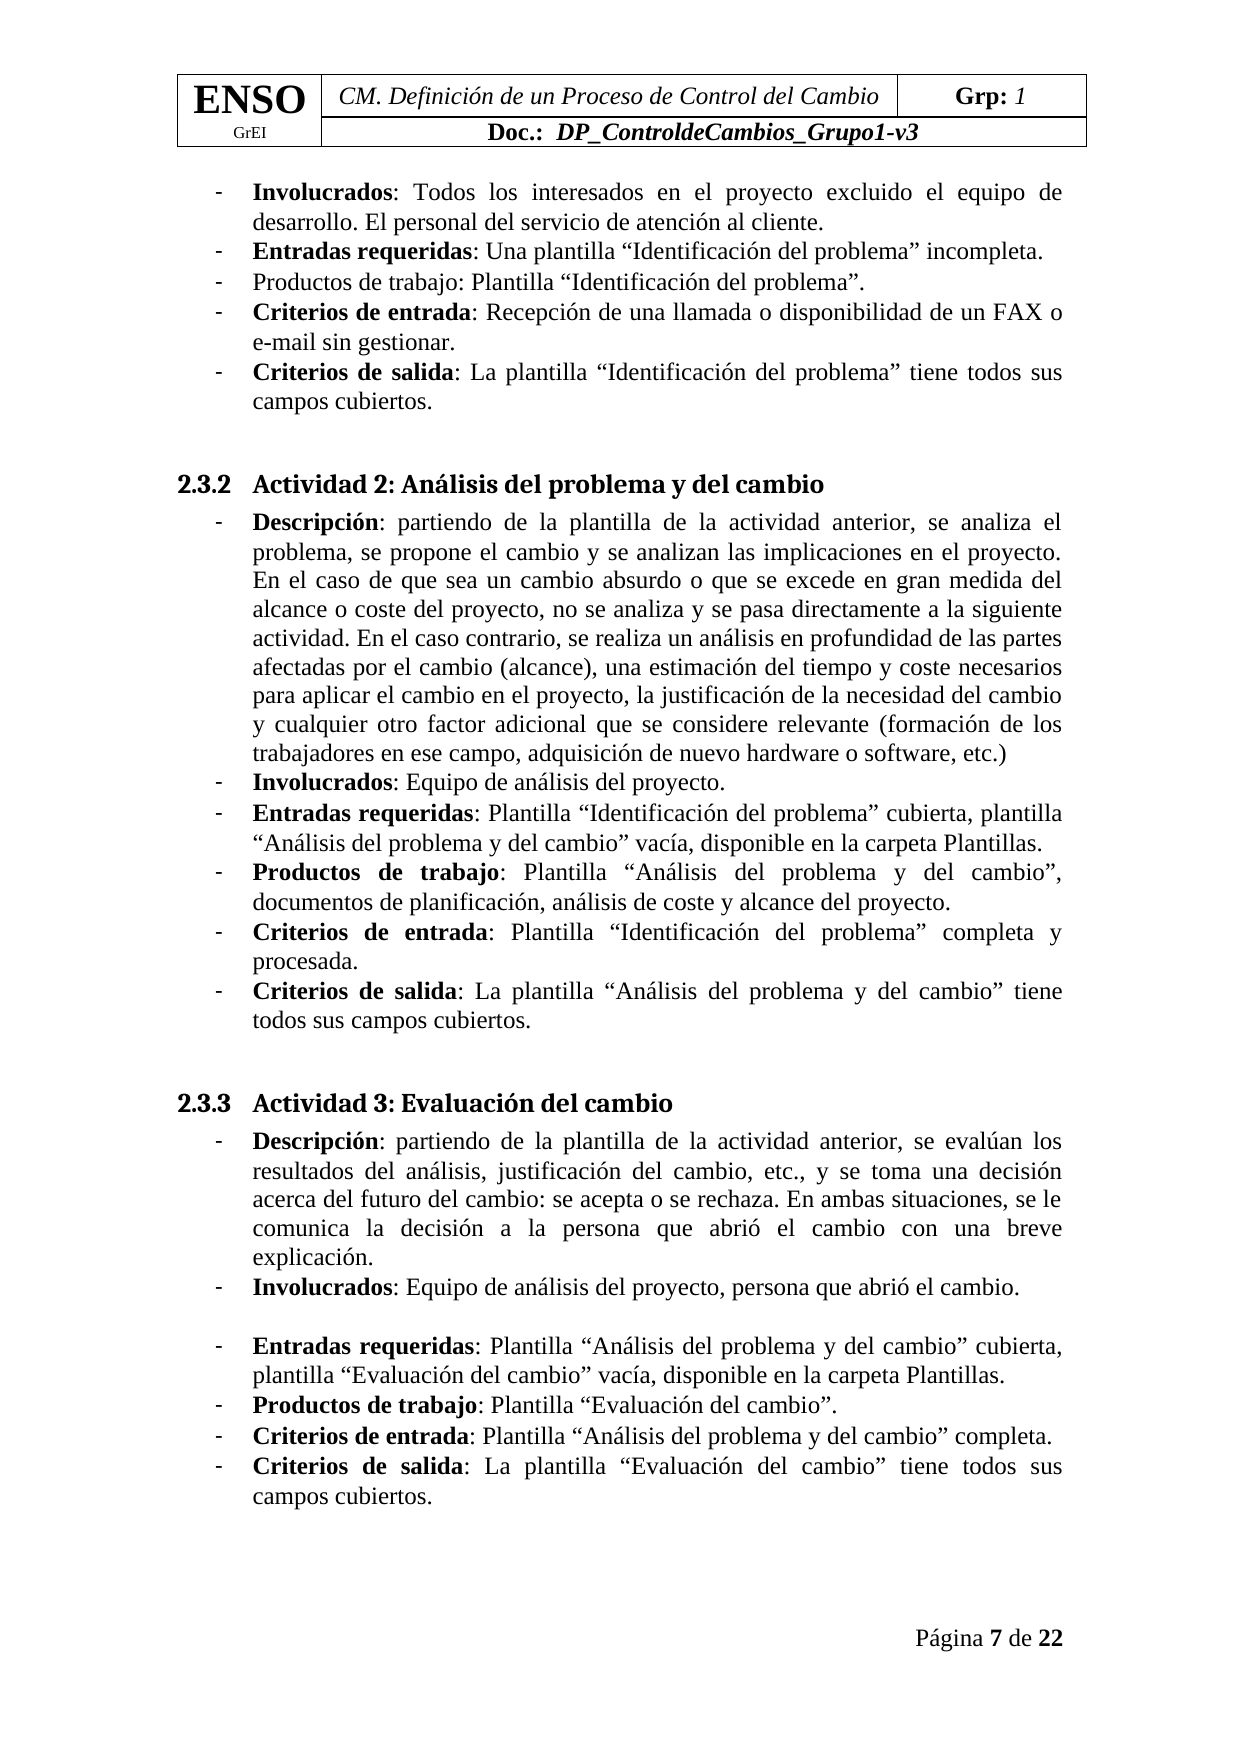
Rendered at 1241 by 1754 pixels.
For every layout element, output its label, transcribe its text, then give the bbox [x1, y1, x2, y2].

list Criterios de salida: La plantilla “Evaluación del cambio” tiene todos sus campos cubiertos. [215, 1450, 1063, 1510]
subtitle Actividad 3: Evaluación del cambio [177, 1088, 1063, 1119]
list Productos de trabajo: Plantilla “Identificación del problema”. [215, 266, 1063, 296]
list Entradas requeridas: Plantilla “Análisis del problema y del cambio” cubierta, plantilla “Evaluación del cambio” vacía, disponible en la carpeta Plantillas. [215, 1330, 1063, 1389]
list Involucrados: Todos los interesados en el proyecto excluido el equipo de desarrollo. El personal del servicio de atención al cliente. [215, 176, 1063, 235]
list Criterios de entrada: Plantilla “Identificación del problema” completa y procesada. [215, 916, 1063, 975]
list Descripción: partiendo de la plantilla de la actividad anterior, se analiza el problema, se propone el cambio y se analizan las implicaciones en el proyecto. En el caso de que sea un cambio absurdo o que se excede en gran medida del alcance o coste del proyecto, no se analiza y se pasa directamente a la siguiente actividad. En el caso contrario, se realiza un análisis en profundidad de las partes afectadas por el cambio (alcance), una estimación del tiempo y coste necesarios para aplicar el cambio en el proyecto, la justificación de la necesidad del cambio y cualquier otro factor adicional que se considere relevante (formación de los trabajadores en ese campo, adquisición de nuevo hardware o software, etc.) [215, 506, 1063, 767]
list Productos de trabajo: Plantilla “Evaluación del cambio”. [215, 1389, 1063, 1420]
list Involucrados: Equipo de análisis del proyecto, persona que abrió el cambio. [215, 1271, 1063, 1301]
list Criterios de entrada: Plantilla “Análisis del problema y del cambio” completa. [215, 1420, 1063, 1450]
subtitle Actividad 2: Análisis del problema y del cambio [177, 469, 1063, 500]
list Entradas requeridas: Plantilla “Identificación del problema” cubierta, plantilla “Análisis del problema y del cambio” vacía, disponible en la carpeta Plantillas. [215, 797, 1063, 856]
list Descripción: partiendo de la plantilla de la actividad anterior, se evalúan los resultados del análisis, justificación del cambio, etc., y se toma una decisión acerca del futuro del cambio: se acepta o se rechaza. En ambas situaciones, se le comunica la decisión a la persona que abrió el cambio con una breve explicación. [215, 1125, 1063, 1271]
list Criterios de salida: La plantilla “Identificación del problema” tiene todos sus campos cubiertos. [215, 356, 1063, 415]
list Productos de trabajo: Plantilla “Análisis del problema y del cambio”, documentos de planificación, análisis de coste y alcance del proyecto. [215, 856, 1063, 916]
list Criterios de salida: La plantilla “Análisis del problema y del cambio” tiene todos sus campos cubiertos. [215, 975, 1063, 1034]
list Involucrados: Equipo de análisis del proyecto. [215, 767, 1063, 797]
list Criterios de entrada: Recepción de una llamada o disponibilidad de un FAX o e-mail sin gestionar. [215, 296, 1063, 356]
list Entradas requeridas: Una plantilla “Identificación del problema” incompleta. [215, 235, 1063, 266]
